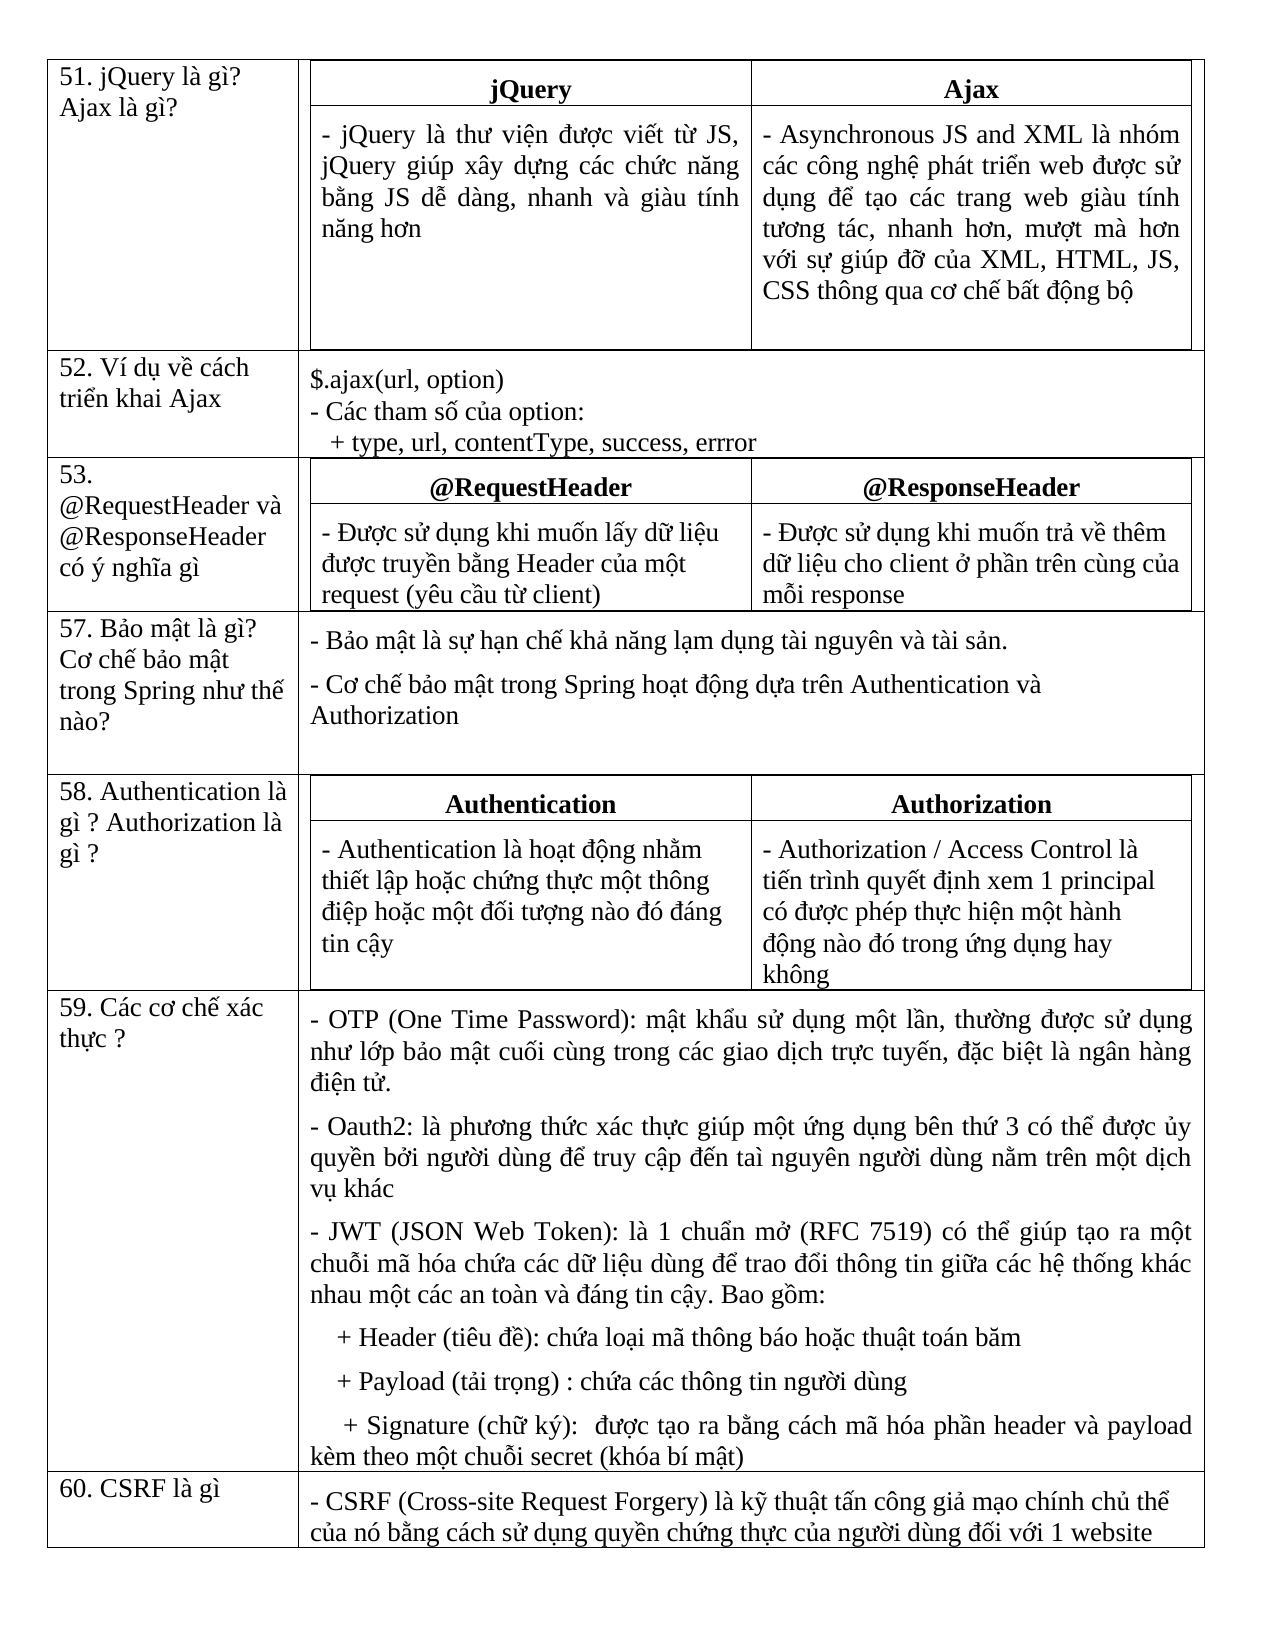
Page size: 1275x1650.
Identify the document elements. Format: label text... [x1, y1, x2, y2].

table_cell $.ajax(url, option) - Các tham số của option: + type, url, contentType, success, errror [299, 351, 1204, 457]
table_cell 58. Authentication là gì ? Authorization là gì ? [48, 775, 298, 990]
table_cell [311, 459, 751, 503]
table_cell 59. Các cơ chế xác thực ? [48, 991, 298, 1471]
table_cell - OTP (One Time Password): mật khẩu sử dụng một lần, thường được sử dụng như lớp bảo mật cuối cùng trong các giao dịch trực tuyến, đặc biệt là ngân hàng điện tử. - Oauth2: là phương thức xác thực giúp một ứng dụng bên thứ 3 có thể được ủy quyền bởi người dùng để truy cập đến taì nguyên người dùng nằm trên một dịch vụ khác - JWT (JSON Web Token): là 1 chuẩn mở (RFC 7519) có thể giúp tạo ra một chuỗi mã hóa chứa các dữ liệu dùng để trao đổi thông tin giữa các hệ thống khác nhau một các an toàn và đáng tin cậy. Bao gồm: + Header (tiêu đề): chứa loại mã thông báo hoặc thuật toán băm + Payload (tải trọng) : chứa các thông tin người dùng + Signature (chữ ký): được tạo ra bằng cách mã hóa phần header và payload kèm theo một chuỗi secret (khóa bí mật) [299, 991, 1204, 1471]
table_cell [1192, 775, 1204, 990]
table_cell [752, 459, 1191, 503]
table_cell [752, 106, 1191, 349]
table_cell [1192, 60, 1204, 350]
table_cell [311, 776, 751, 820]
table_cell [1192, 458, 1204, 611]
table_cell 60. CSRF là gì [48, 1472, 298, 1547]
table_cell - Bảo mật là sự hạn chế khả năng lạm dụng tài nguyên và tài sản. - Cơ chế bảo mật trong Spring hoạt động dựa trên Authentication và Authorization [299, 612, 1204, 774]
table_cell [299, 60, 310, 350]
table_cell [311, 106, 751, 349]
table_cell [752, 776, 1191, 820]
table_cell - CSRF (Cross-site Request Forgery) là kỹ thuật tấn công giả mạo chính chủ thể của nó bằng cách sử dụng quyền chứng thực của người dùng đối với 1 website [299, 1472, 1204, 1547]
table_cell [752, 61, 1191, 105]
table_cell [311, 504, 751, 610]
table_cell [311, 61, 751, 105]
table_cell [299, 775, 310, 990]
table_cell [311, 821, 751, 989]
table_cell [752, 504, 1191, 610]
table_cell 51. jQuery là gì? Ajax là gì? [48, 60, 298, 350]
table_cell 52. Ví dụ về cách triển khai Ajax [48, 351, 298, 457]
table_cell [299, 458, 310, 611]
table_cell [752, 821, 1191, 989]
table_cell 53. @RequestHeader và @ResponseHeader có ý nghĩa gì [48, 458, 298, 611]
table_cell 57. Bảo mật là gì? Cơ chế bảo mật trong Spring như thế nào? [48, 612, 298, 774]
